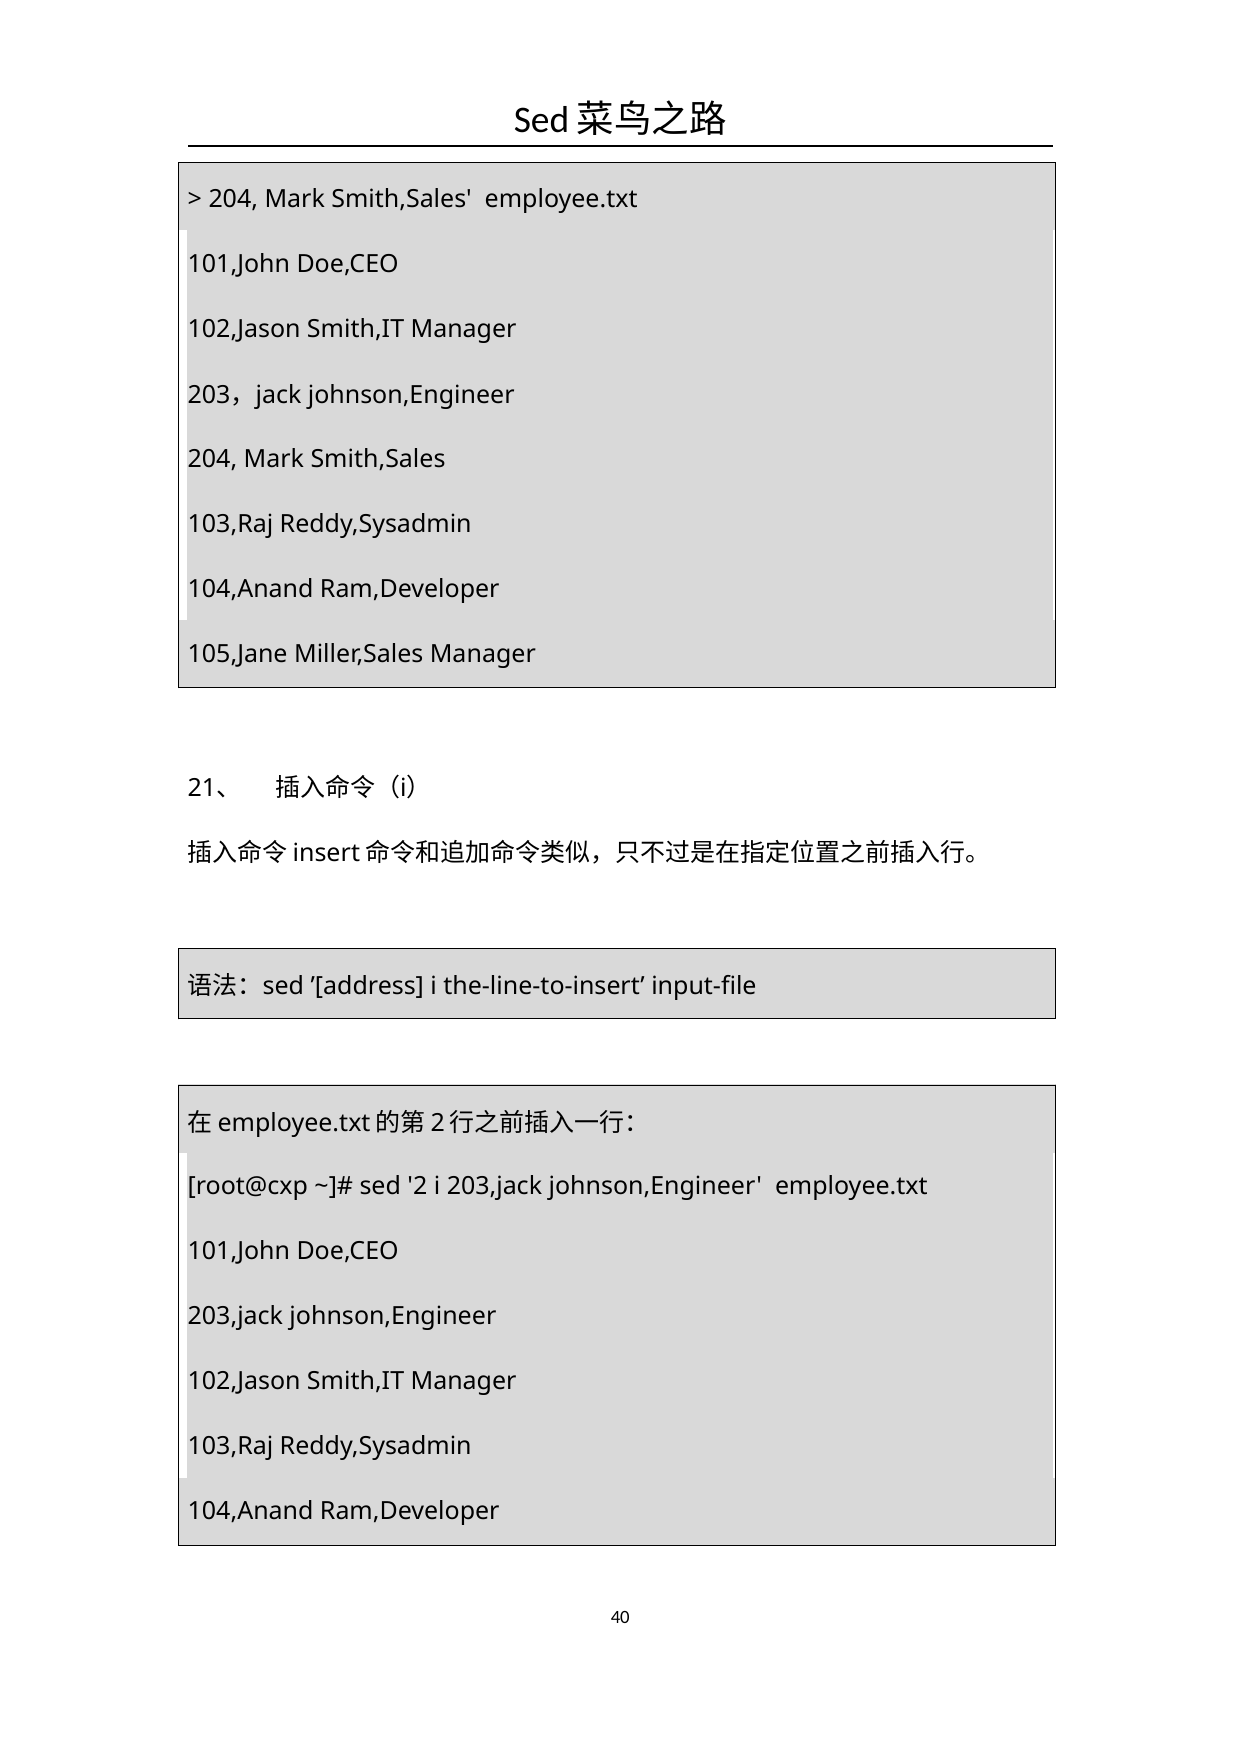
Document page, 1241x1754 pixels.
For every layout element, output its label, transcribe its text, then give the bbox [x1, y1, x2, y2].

text 在employee.txt的第2行之前插入一行： [179, 1086, 1055, 1153]
text 104,Anand Ram,Developer [187, 555, 1053, 617]
text 102,Jason Smith,IT Manager [187, 295, 1053, 360]
text 101,John Doe,CEO [187, 230, 1053, 295]
list 插入命令（i） [187, 753, 1053, 818]
text 101,John Doe,CEO [187, 1218, 1053, 1283]
text 102,Jason Smith,IT Manager [187, 1348, 1053, 1413]
text 103,Raj Reddy,Sysadmin [187, 490, 1053, 555]
text 203，jack johnson,Engineer [187, 360, 1053, 425]
text 105,Jane Miller,Sales Manager [179, 617, 1055, 687]
text 103,Raj Reddy,Sysadmin [187, 1413, 1053, 1474]
text 插入命令insert命令和追加命令类似，只不过是在指定位置之前插入行。 [187, 818, 1053, 883]
text > 204, Mark Smith,Sales' employee.txt [179, 163, 1055, 230]
text [root@cxp ~]# sed '2 i 203,jack johnson,Engineer' employee.txt [187, 1153, 1053, 1218]
text 203,jack johnson,Engineer [187, 1283, 1053, 1348]
text 104,Anand Ram,Developer [179, 1474, 1055, 1545]
text 语法：sed ’[address] i the-line-to-insert’ input-file [179, 949, 1055, 1018]
text 204, Mark Smith,Sales [187, 425, 1053, 490]
